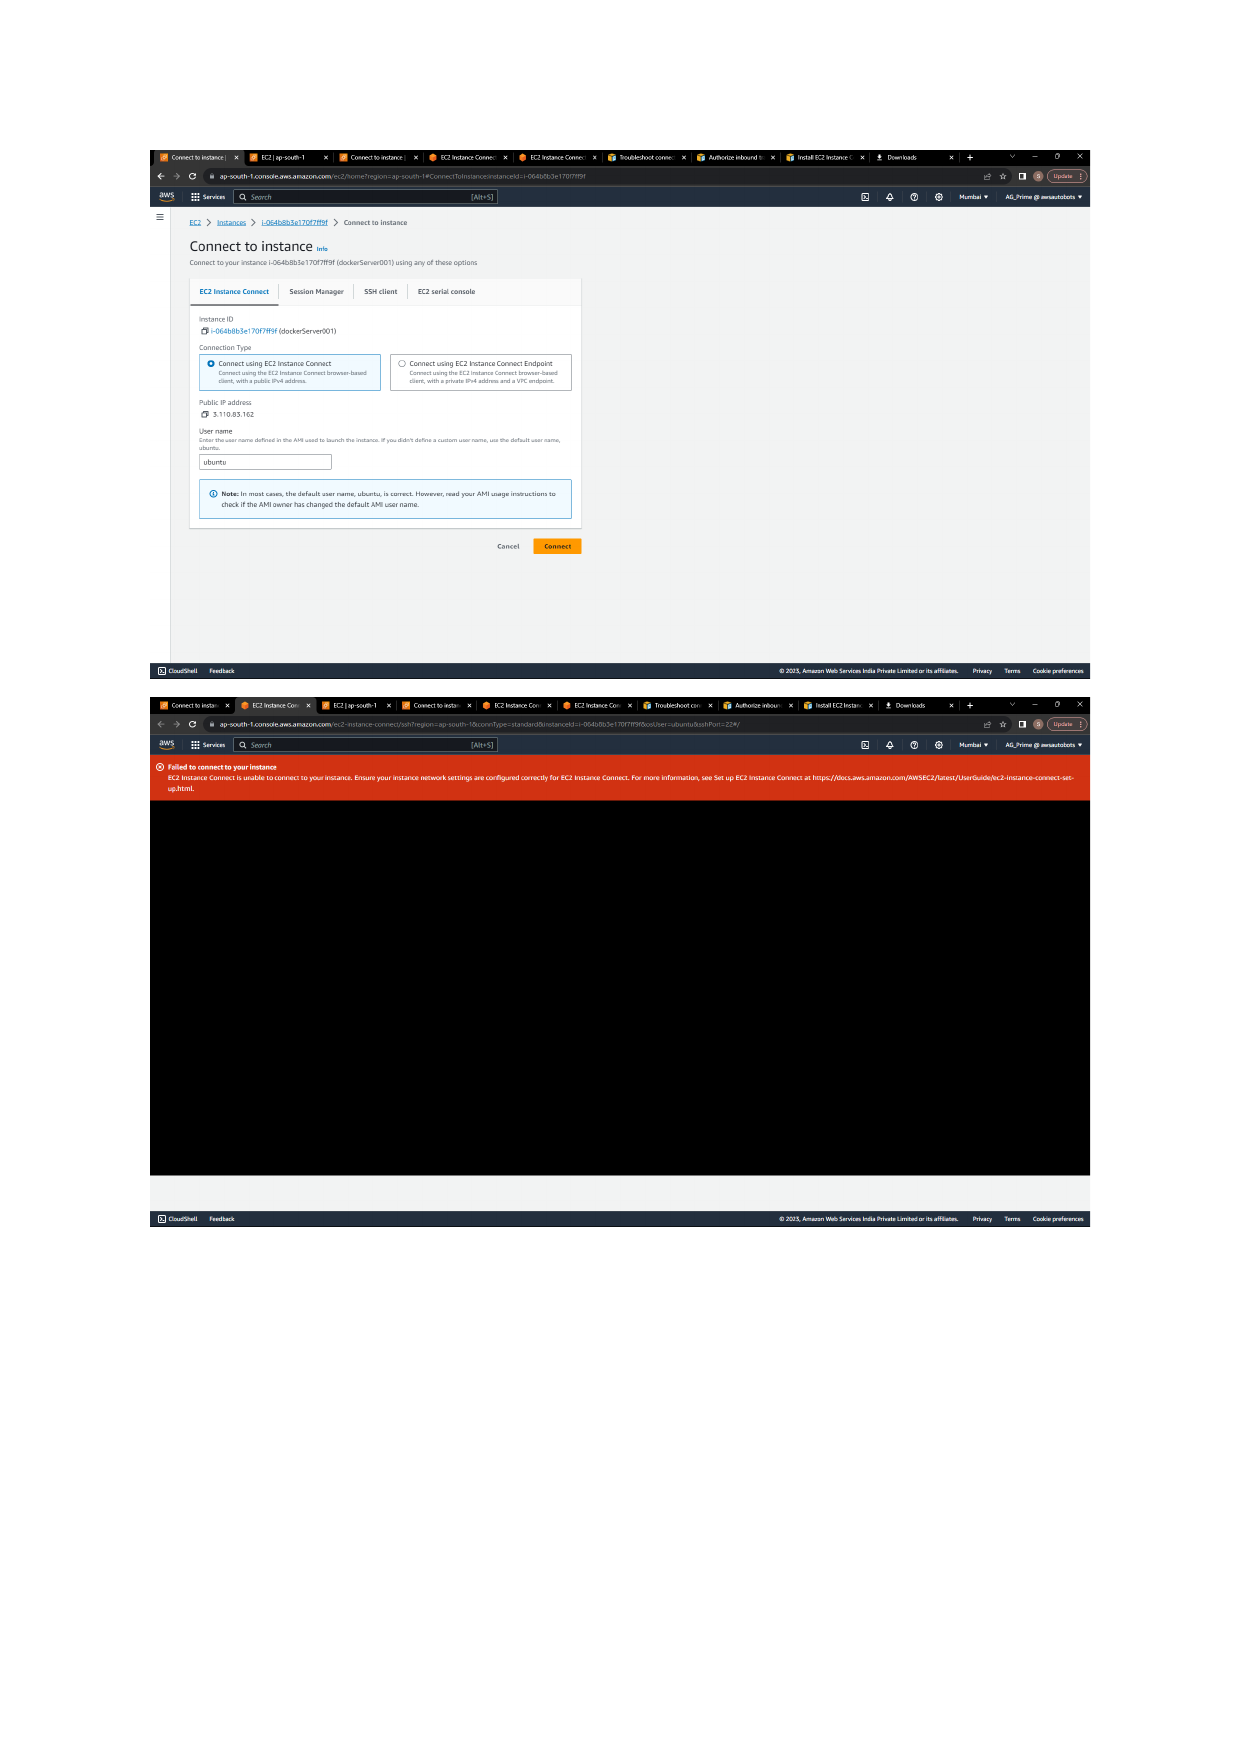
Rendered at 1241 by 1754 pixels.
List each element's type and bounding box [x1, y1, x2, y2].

picture [150, 150, 1091, 679]
picture [150, 697, 1091, 1227]
